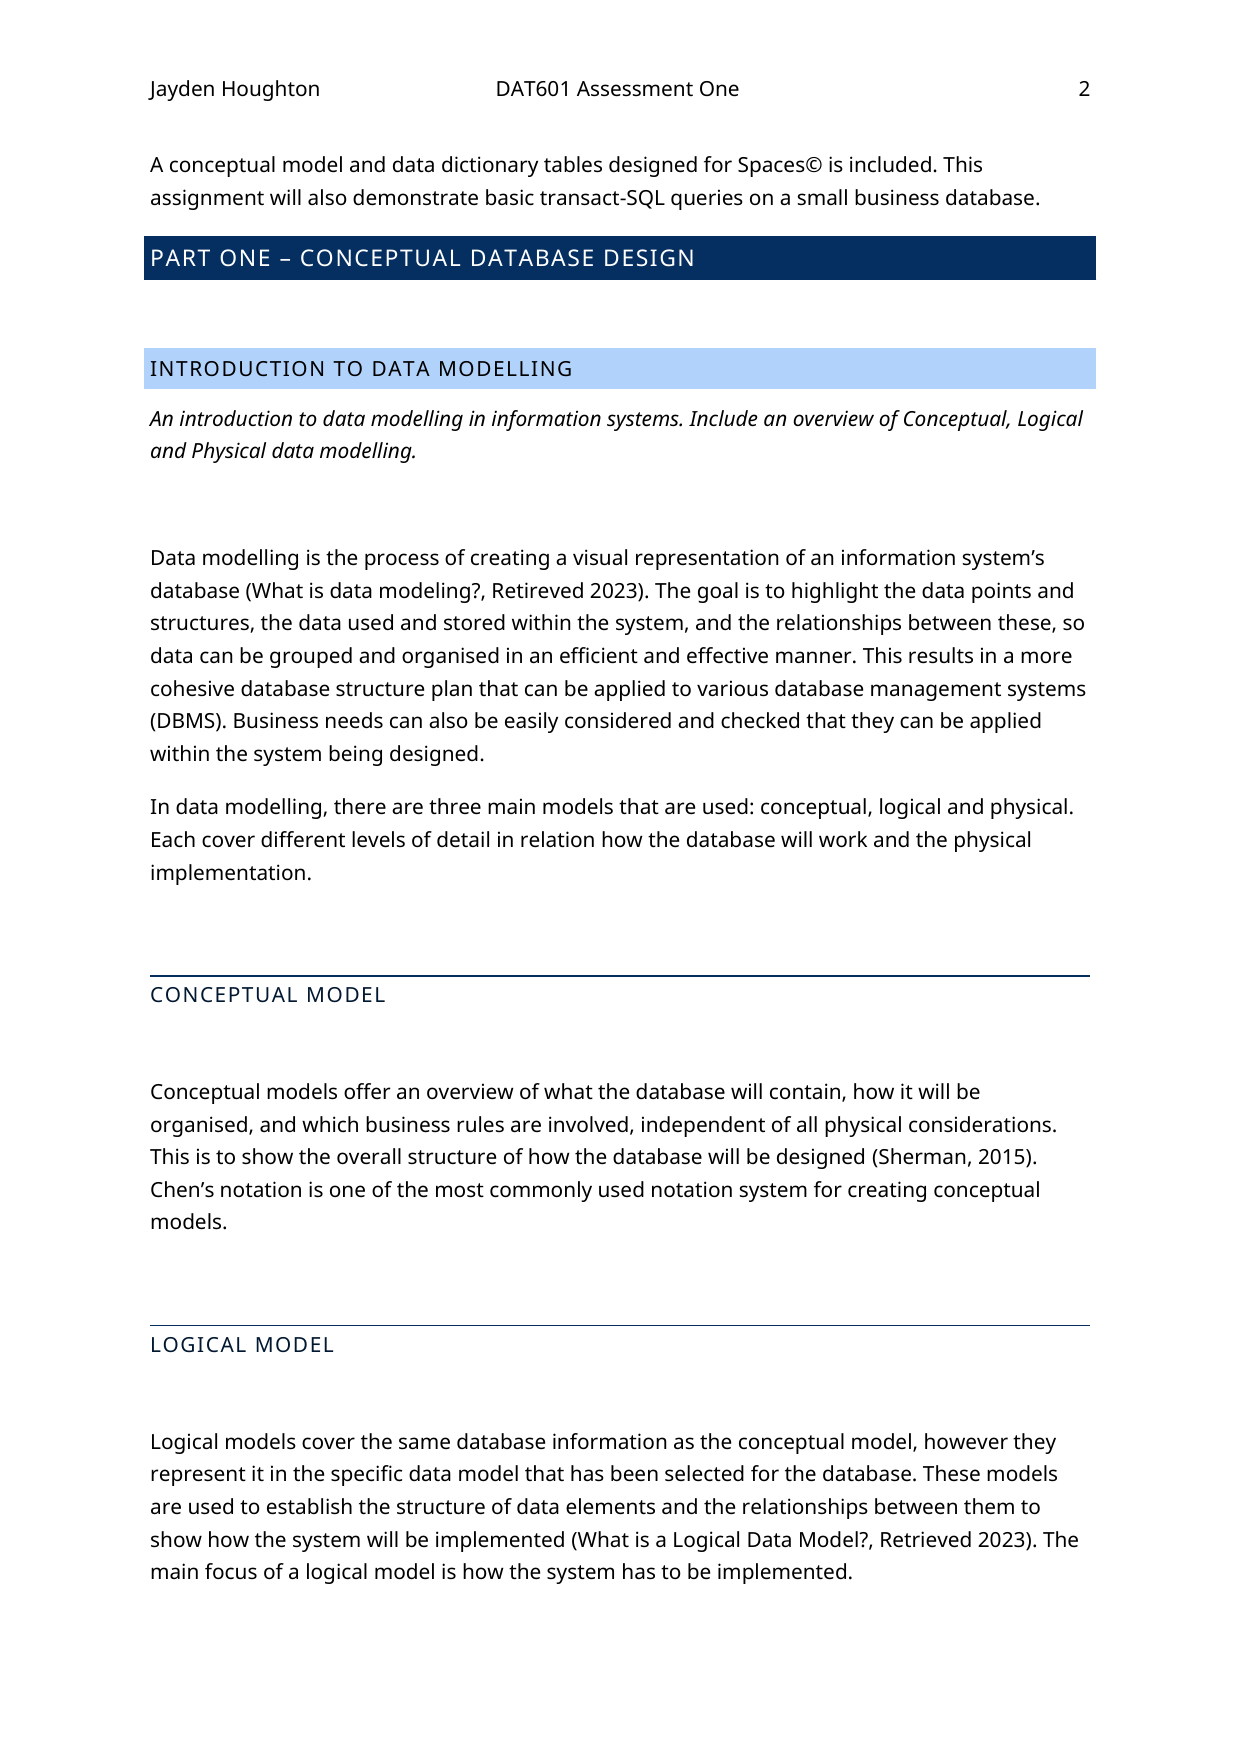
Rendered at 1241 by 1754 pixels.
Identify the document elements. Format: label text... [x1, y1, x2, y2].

subtitle Part One – Conceptual Database Design [150, 242, 1090, 273]
text An introduction to data modelling in information systems. Include an overview of Conceptual, Logical and Physical data modelling. [150, 404, 1090, 465]
text Conceptual models offer an overview of what the database will contain, how it will be organised, and which business rules are involved, independent of all physical considerations. This is to show the overall structure of how the database will be designed . Chen’s notation is one of the most commonly used notation system for creating conceptual models. [150, 1077, 1090, 1236]
subtitle Logical Model [150, 1326, 1090, 1359]
text Data modelling is the process of creating a visual representation of an information system’s database . The goal is to highlight the data points and structures, the data used and stored within the system, and the relationships between these, so data can be grouped and organised in an efficient and effective manner. This results in a more cohesive database structure plan that can be applied to various database management systems (DBMS). Business needs can also be easily considered and checked that they can be applied within the system being designed. [150, 543, 1090, 767]
subtitle Introduction to Data Modelling [150, 355, 1090, 383]
text Logical models cover the same database information as the conceptual model, however they represent it in the specific data model that has been selected for the database. These models are used to establish the structure of data elements and the relationships between them to show how the system will be implemented . The main focus of a logical model is how the system has to be implemented. [150, 1427, 1090, 1586]
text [150, 150, 1090, 211]
subtitle Conceptual Model [150, 977, 1090, 1009]
text In data modelling, there are three main models that are used: conceptual, logical and physical. Each cover different levels of detail in relation how the database will work and the physical implementation. [150, 792, 1090, 886]
